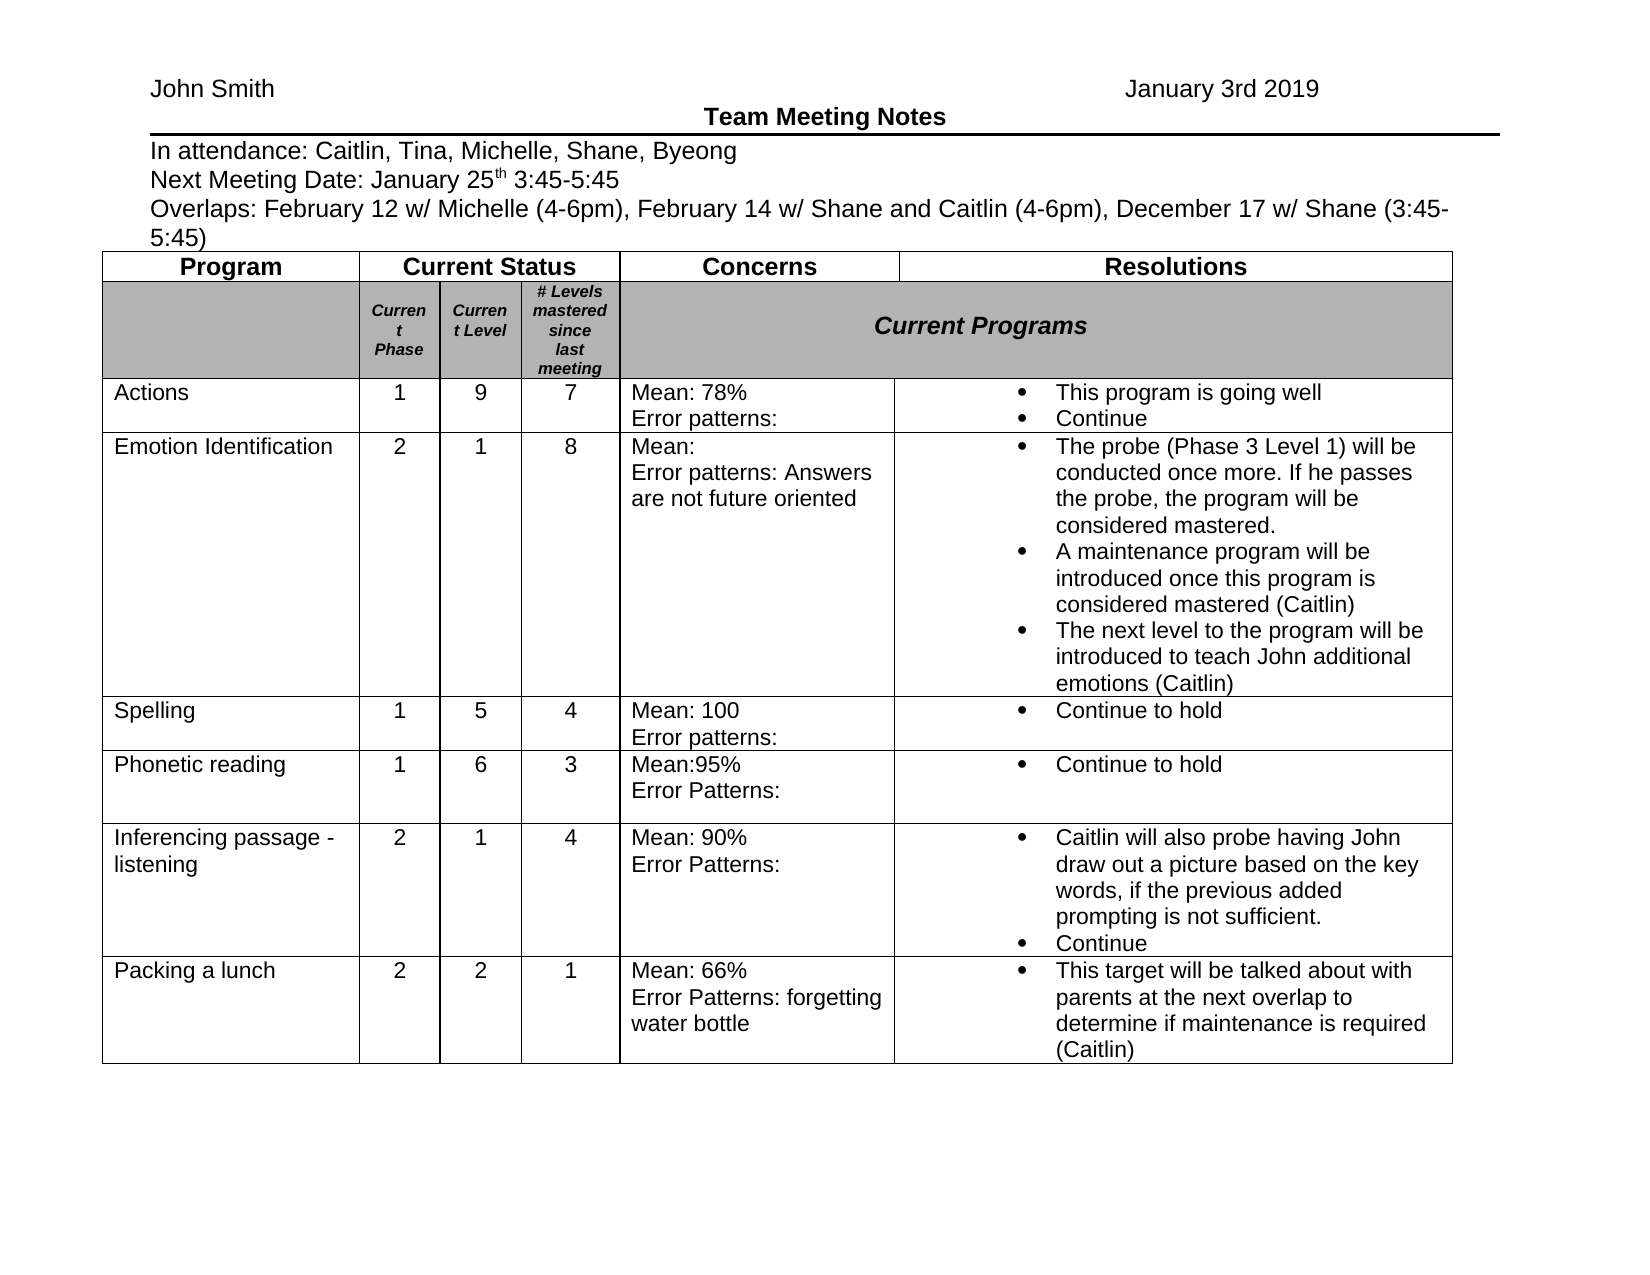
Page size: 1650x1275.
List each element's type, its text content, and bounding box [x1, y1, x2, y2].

table_cell Inferencing passage - listening [103, 824, 359, 956]
table_cell Current Phase [360, 282, 439, 378]
table_cell 1 [360, 379, 439, 432]
table_cell Continue to hold [895, 751, 1452, 823]
table_cell 8 [522, 433, 619, 696]
text Overlaps: February 12 w/ Michelle (4-6pm), February 14 w/ Shane and Caitlin (4-6pm), December 17 w/ Shane (3:45-5:45) [150, 194, 1500, 251]
table_cell Actions [103, 379, 359, 432]
table_cell 4 [522, 697, 619, 750]
table_cell 2 [441, 957, 521, 1062]
table_cell Continue to hold [895, 697, 1452, 750]
table_cell Spelling [103, 697, 359, 750]
table_cell 1 [441, 824, 521, 956]
table_cell Mean: Error patterns: Answers are not future oriented [621, 433, 894, 696]
table_cell # Levels mastered since last meeting [522, 282, 619, 378]
table_cell 1 [360, 697, 439, 750]
table_cell 9 [441, 379, 521, 432]
table_header Concerns [621, 252, 899, 281]
table_cell Packing a lunch [103, 957, 359, 1062]
table_cell 3 [522, 751, 619, 823]
table_cell 7 [522, 379, 619, 432]
table_cell Current Level [441, 282, 521, 378]
table_cell Mean: 90% Error Patterns: [621, 824, 894, 956]
table_header Current Status [360, 252, 619, 281]
table_cell Caitlin will also probe having John draw out a picture based on the key words, if the previous added prompting is not sufficient. Continue [895, 824, 1452, 956]
table_cell Mean: 100 Error patterns: [621, 697, 894, 750]
table_cell Phonetic reading [103, 751, 359, 823]
table_header Program [103, 252, 359, 281]
text Next Meeting Date: January 25th 3:45-5:45 [150, 165, 1500, 194]
table_cell This target will be talked about with parents at the next overlap to determine if maintenance is required (Caitlin) [895, 957, 1452, 1062]
table_cell [103, 282, 359, 378]
table_cell Mean: 78% Error patterns: [621, 379, 894, 432]
table_cell 1 [522, 957, 619, 1062]
table_cell 1 [441, 433, 521, 696]
table_cell 5 [441, 697, 521, 750]
table_cell Current Programs [621, 282, 1452, 378]
table_cell Emotion Identification [103, 433, 359, 696]
table_cell Mean:95% Error Patterns: [621, 751, 894, 823]
table_cell 6 [441, 751, 521, 823]
table_cell The probe (Phase 3 Level 1) will be conducted once more. If he passes the probe, the program will be considered mastered. A maintenance program will be introduced once this program is considered mastered (Caitlin) The next level to the program will be introduced to teach John additional emotions (Caitlin) [895, 433, 1452, 696]
table_header Resolutions [900, 252, 1452, 281]
text In attendance: Caitlin, Tina, Michelle, Shane, Byeong [150, 136, 1500, 165]
table_cell 2 [360, 433, 439, 696]
table_cell Mean: 66% Error Patterns: forgetting water bottle [621, 957, 894, 1062]
table_cell 4 [522, 824, 619, 956]
table_cell This program is going well Continue [895, 379, 1452, 432]
table_cell 2 [360, 824, 439, 956]
table_cell 2 [360, 957, 439, 1062]
table_cell 1 [360, 751, 439, 823]
